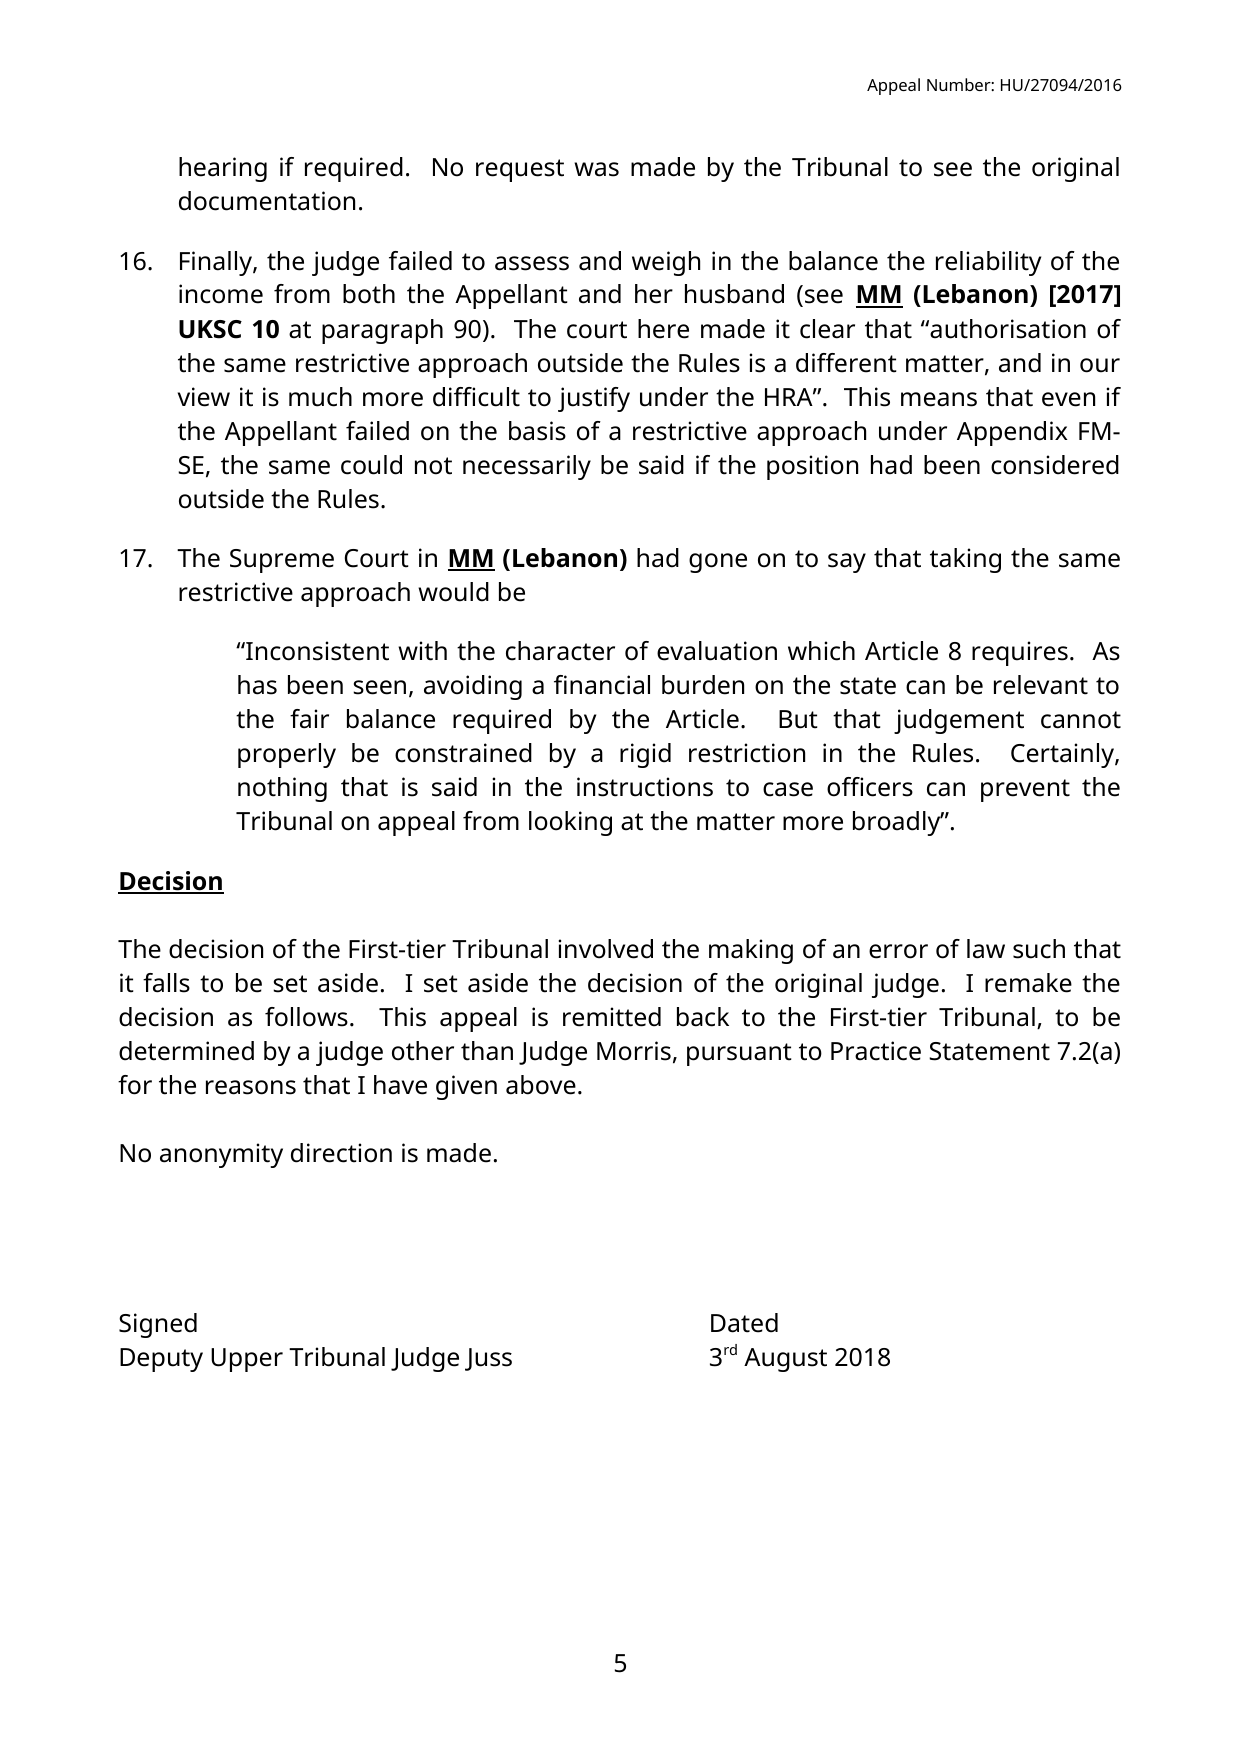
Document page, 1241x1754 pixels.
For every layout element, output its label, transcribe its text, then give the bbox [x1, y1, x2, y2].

text Deputy Upper Tribunal Judge Juss 3rd August 2018 [118, 1340, 1122, 1374]
text No anonymity direction is made. [118, 1136, 1122, 1170]
text “Inconsistent with the character of evaluation which Article 8 requires. As has been seen, avoiding a financial burden on the state can be relevant to the fair balance required by the Article. But that judgement cannot properly be constrained by a rigid restriction in the Rules. Certainly, nothing that is said in the instructions to case officers can prevent the Tribunal on appeal from looking at the matter more broadly”. [236, 634, 1122, 838]
text The decision of the First-tier Tribunal involved the making of an error of law such that it falls to be set aside. I set aside the decision of the original judge. I remake the decision as follows. This appeal is remitted back to the First-tier Tribunal, to be determined by a judge other than Judge Morris, pursuant to Practice Statement 7.2(a) for the reasons that I have given above. [118, 931, 1122, 1102]
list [118, 150, 1122, 218]
list The Supreme Court in MM (Lebanon) had gone on to say that taking the same restrictive approach would be [118, 541, 1122, 609]
text Signed Dated [118, 1306, 1122, 1340]
list Finally, the judge failed to assess and weigh in the balance the reliability of the income from both the Appellant and her husband (see MM (Lebanon) [2017] UKSC 10 at paragraph 90). The court here made it clear that “authorisation of the same restrictive approach outside the Rules is a different matter, and in our view it is much more difficult to justify under the HRA”. This means that even if the Appellant failed on the basis of a restrictive approach under Appendix FM-SE, the same could not necessarily be said if the position had been considered outside the Rules. [118, 243, 1122, 516]
text Decision [118, 863, 1122, 897]
